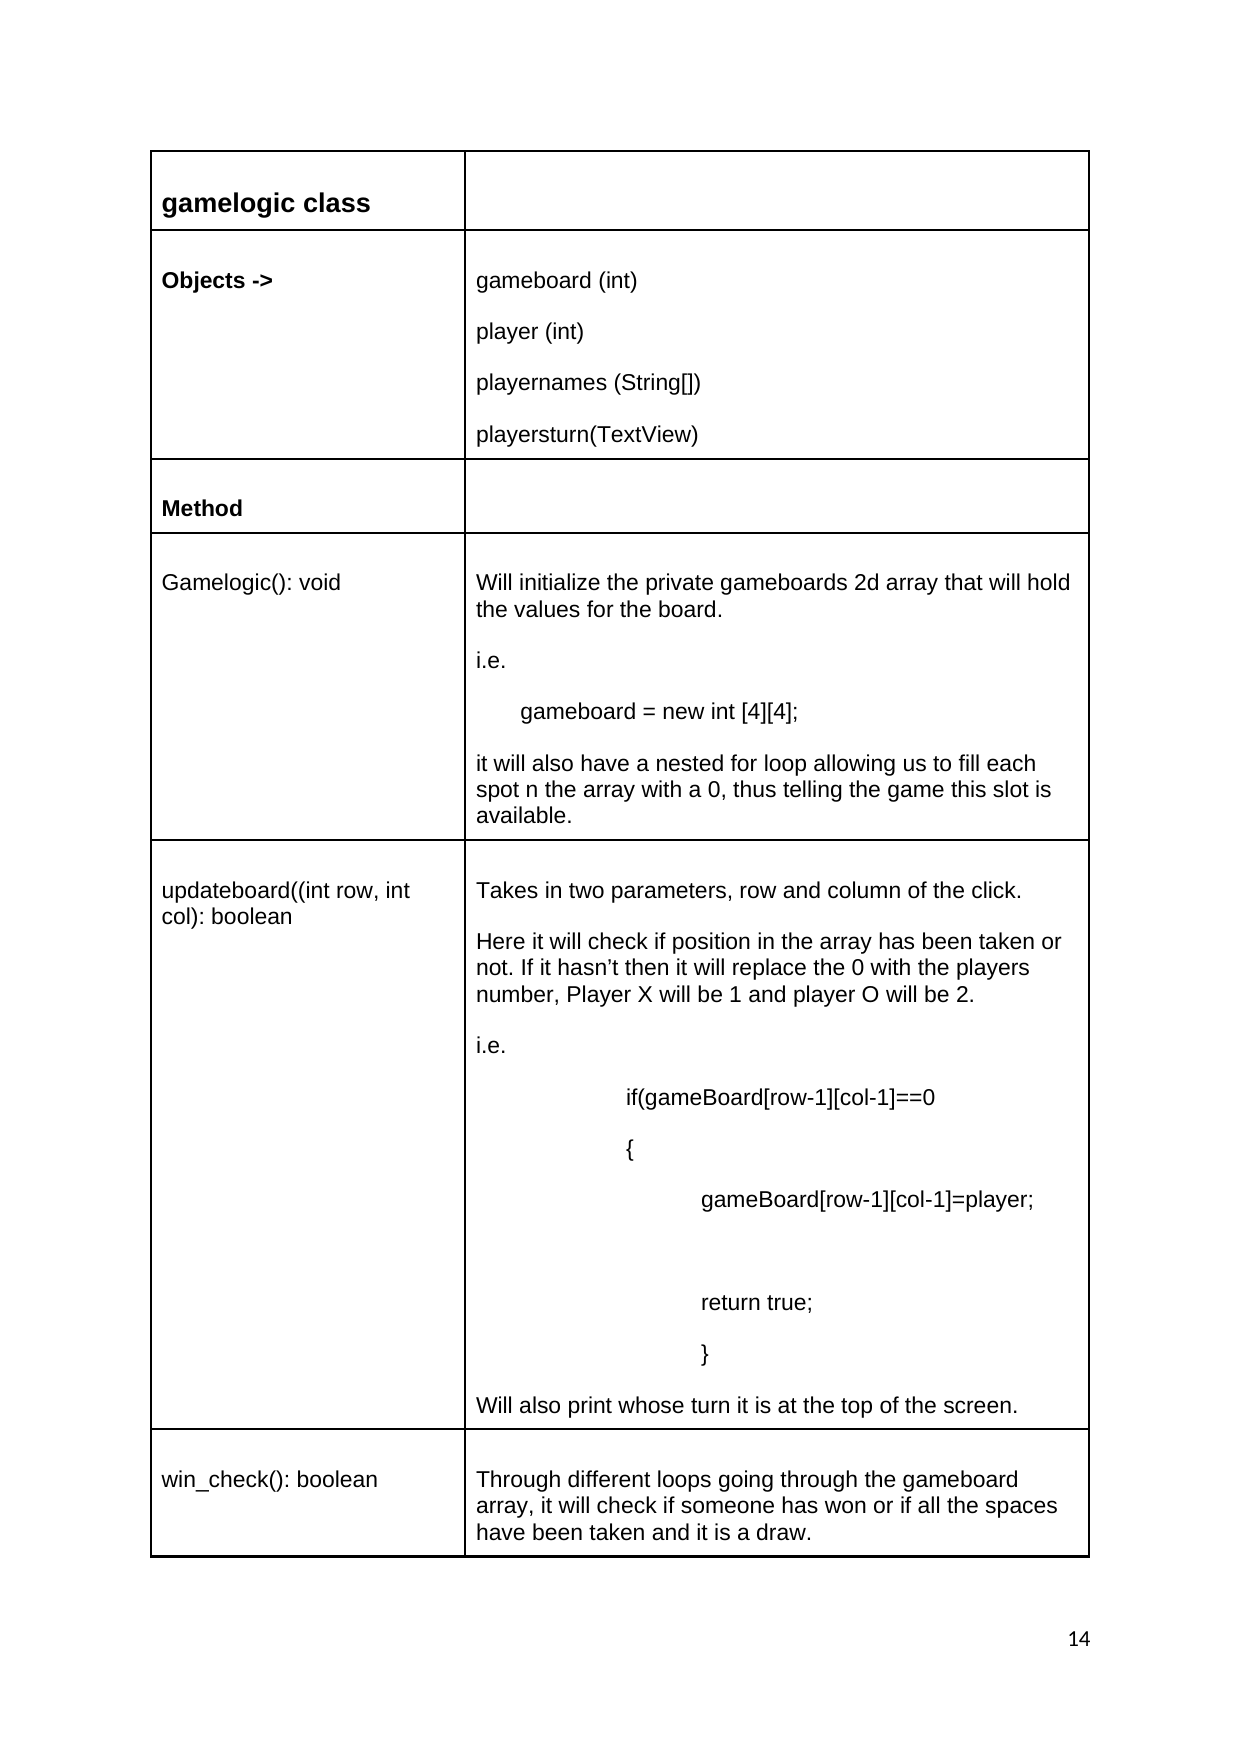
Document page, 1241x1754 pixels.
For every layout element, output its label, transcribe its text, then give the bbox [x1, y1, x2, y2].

table_header [466, 152, 1088, 229]
table_cell gameboard (int) player (int) playernames (String[]) playersturn(TextView) [466, 231, 1088, 457]
table_cell win_check(): boolean [152, 1430, 464, 1555]
table_cell Through different loops going through the gameboard array, it will check if someone has won or if all the spaces have been taken and it is a draw. [466, 1430, 1088, 1555]
table_cell Will initialize the private gameboards 2d array that will hold the values for the board. i.e. gameboard = new int [4][4]; it will also have a nested for loop allowing us to fill each spot n the array with a 0, thus telling the game this slot is available. [466, 534, 1088, 839]
table_cell updateboard((int row, int col): boolean [152, 841, 464, 1428]
table_cell Takes in two parameters, row and column of the click. Here it will check if position in the array has been taken or not. If it hasn’t then it will replace the 0 with the players number, Player X will be 1 and player O will be 2. i.e. if(gameBoard[row-1][col-1]==0 { gameBoard[row-1][col-1]=player; return true; } Will also print whose turn it is at the top of the screen. [466, 841, 1088, 1428]
table_cell Method [152, 460, 464, 532]
table_cell Gamelogic(): void [152, 534, 464, 839]
table_cell [466, 460, 1088, 532]
table_cell Objects -> [152, 231, 464, 457]
table_header gamelogic class [152, 152, 464, 229]
